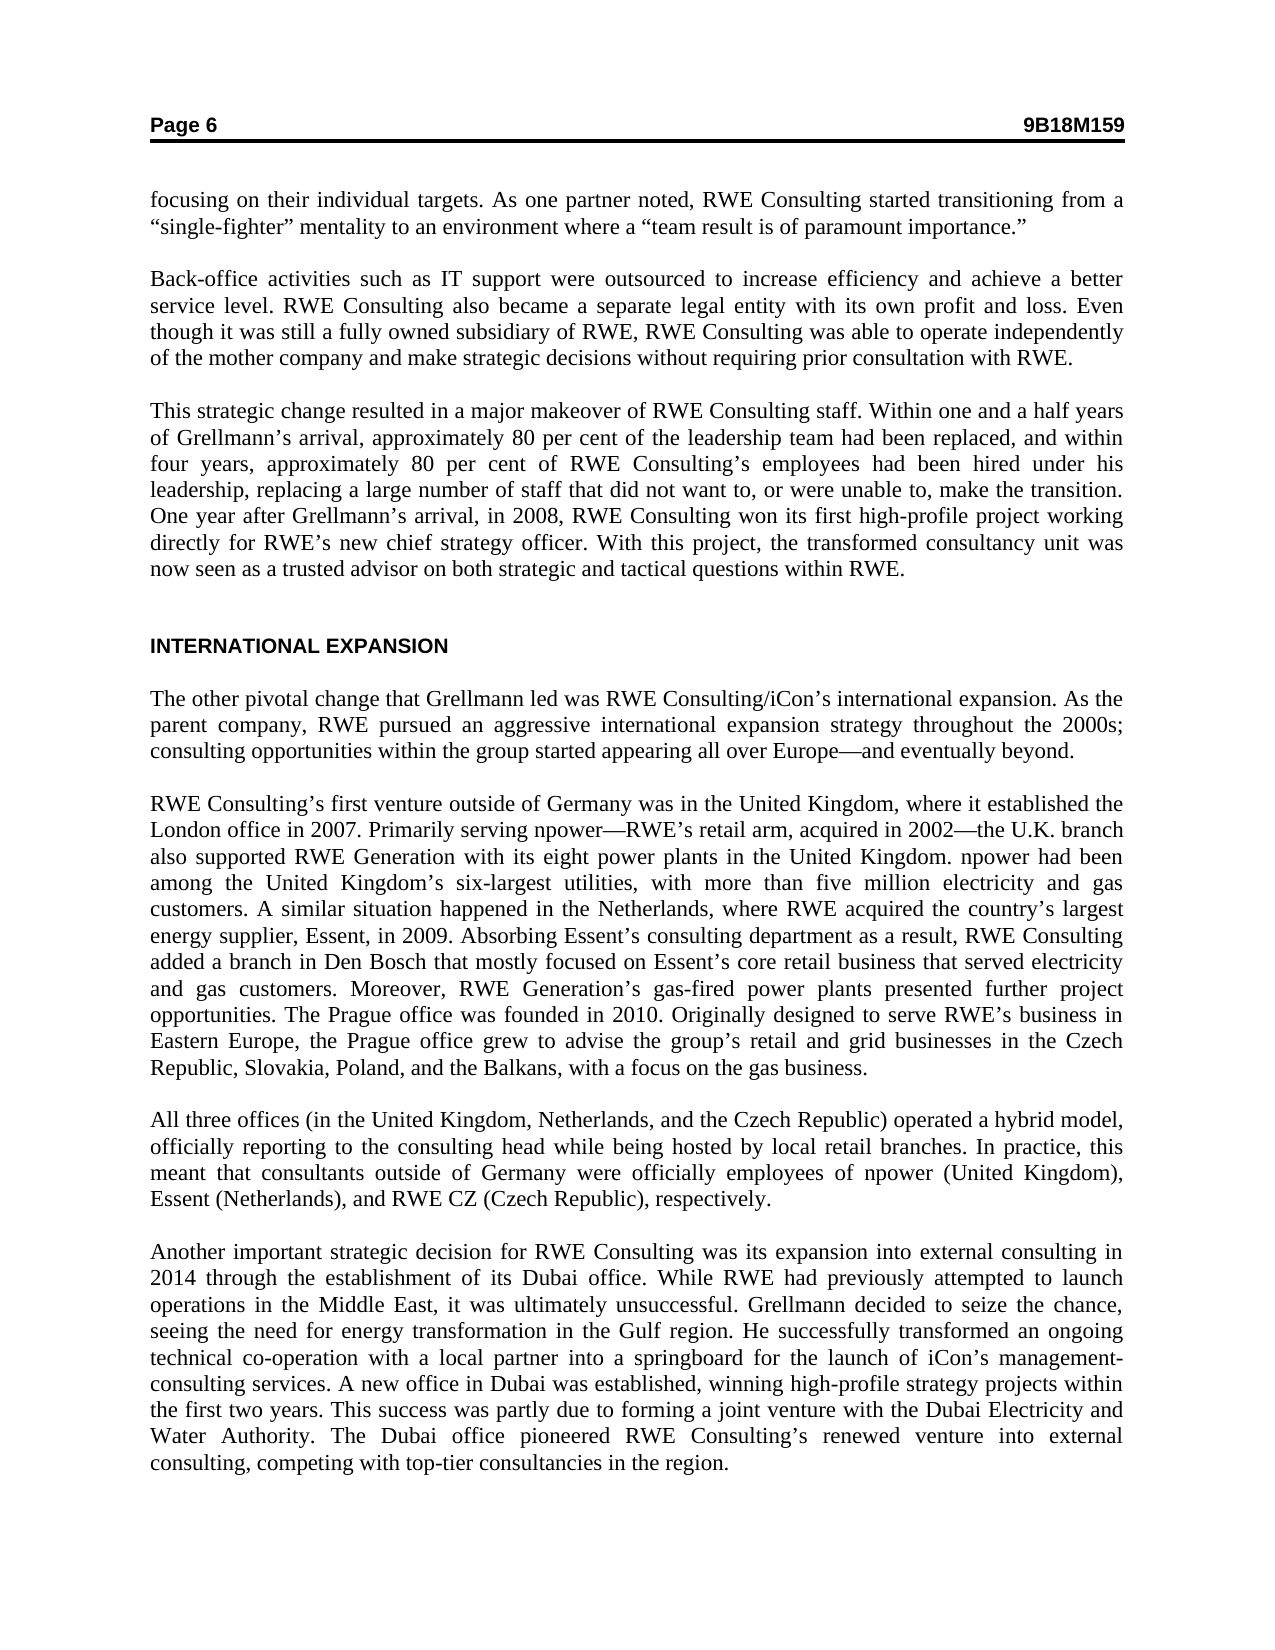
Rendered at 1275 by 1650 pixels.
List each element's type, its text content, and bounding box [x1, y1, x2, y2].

text All three offices (in the United Kingdom, Netherlands, and the Czech Republic) operated a hybrid model, officially reporting to the consulting head while being hosted by local retail branches. In practice, this meant that consultants outside of Germany were officially employees of npower (United Kingdom), Essent (Netherlands), and RWE CZ (Czech Republic), respectively. [150, 1106, 1125, 1212]
text INTERNATIONAL EXPANSION [150, 634, 1125, 658]
text This strategic change resulted in a major makeover of RWE Consulting staff. Within one and a half years of Grellmann’s arrival, approximately 80 per cent of the leadership team had been replaced, and within four years, approximately 80 per cent of RWE Consulting’s employees had been hired under his leadership, replacing a large number of staff that did not want to, or were unable to, make the transition. One year after Grellmann’s arrival, in 2008, RWE Consulting won its first high-profile project working directly for RWE’s new chief strategy officer. With this project, the transformed consultancy unit was now seen as a trusted advisor on both strategic and tactical questions within RWE. [150, 397, 1125, 582]
text RWE Consulting’s first venture outside of Germany was in the United Kingdom, where it established the London office in 2007. Primarily serving npower—RWE’s retail arm, acquired in 2002—the U.K. branch also supported RWE Generation with its eight power plants in the United Kingdom. npower had been among the United Kingdom’s six-largest utilities, with more than five million electricity and gas customers. A similar situation happened in the Netherlands, where RWE acquired the country’s largest energy supplier, Essent, in 2009. Absorbing Essent’s consulting department as a result, RWE Consulting added a branch in Den Bosch that mostly focused on Essent’s core retail business that served electricity and gas customers. Moreover, RWE Generation’s gas-fired power plants presented further project opportunities. The Prague office was founded in 2010. Originally designed to serve RWE’s business in Eastern Europe, the Prague office grew to advise the group’s retail and grid businesses in the Czech Republic, Slovakia, Poland, and the Balkans, with a focus on the gas business. [150, 790, 1125, 1080]
text Another important strategic decision for RWE Consulting was its expansion into external consulting in 2014 through the establishment of its Dubai office. While RWE had previously attempted to launch operations in the Middle East, it was ultimately unsuccessful. Grellmann decided to seize the chance, seeing the need for energy transformation in the Gulf region. He successfully transformed an ongoing technical co-operation with a local partner into a springboard for the launch of iCon’s management-consulting services. A new office in Dubai was established, winning high-profile strategy projects within the first two years. This success was partly due to forming a joint venture with the Dubai Electricity and Water Authority. The Dubai office pioneered RWE Consulting’s renewed venture into external consulting, competing with top-tier consultancies in the region. [150, 1238, 1125, 1475]
text The other pivotal change that Grellmann led was RWE Consulting/iCon’s international expansion. As the parent company, RWE pursued an aggressive international expansion strategy throughout the 2000s; consulting opportunities within the group started appearing all over Europe—and eventually beyond. [150, 685, 1125, 764]
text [150, 186, 1125, 239]
text Back-office activities such as IT support were outsourced to increase efficiency and achieve a better service level. RWE Consulting also became a separate legal entity with its own profit and loss. Even though it was still a fully owned subsidiary of RWE, RWE Consulting was able to operate independently of the mother company and make strategic decisions without requiring prior consultation with RWE. [150, 265, 1125, 371]
